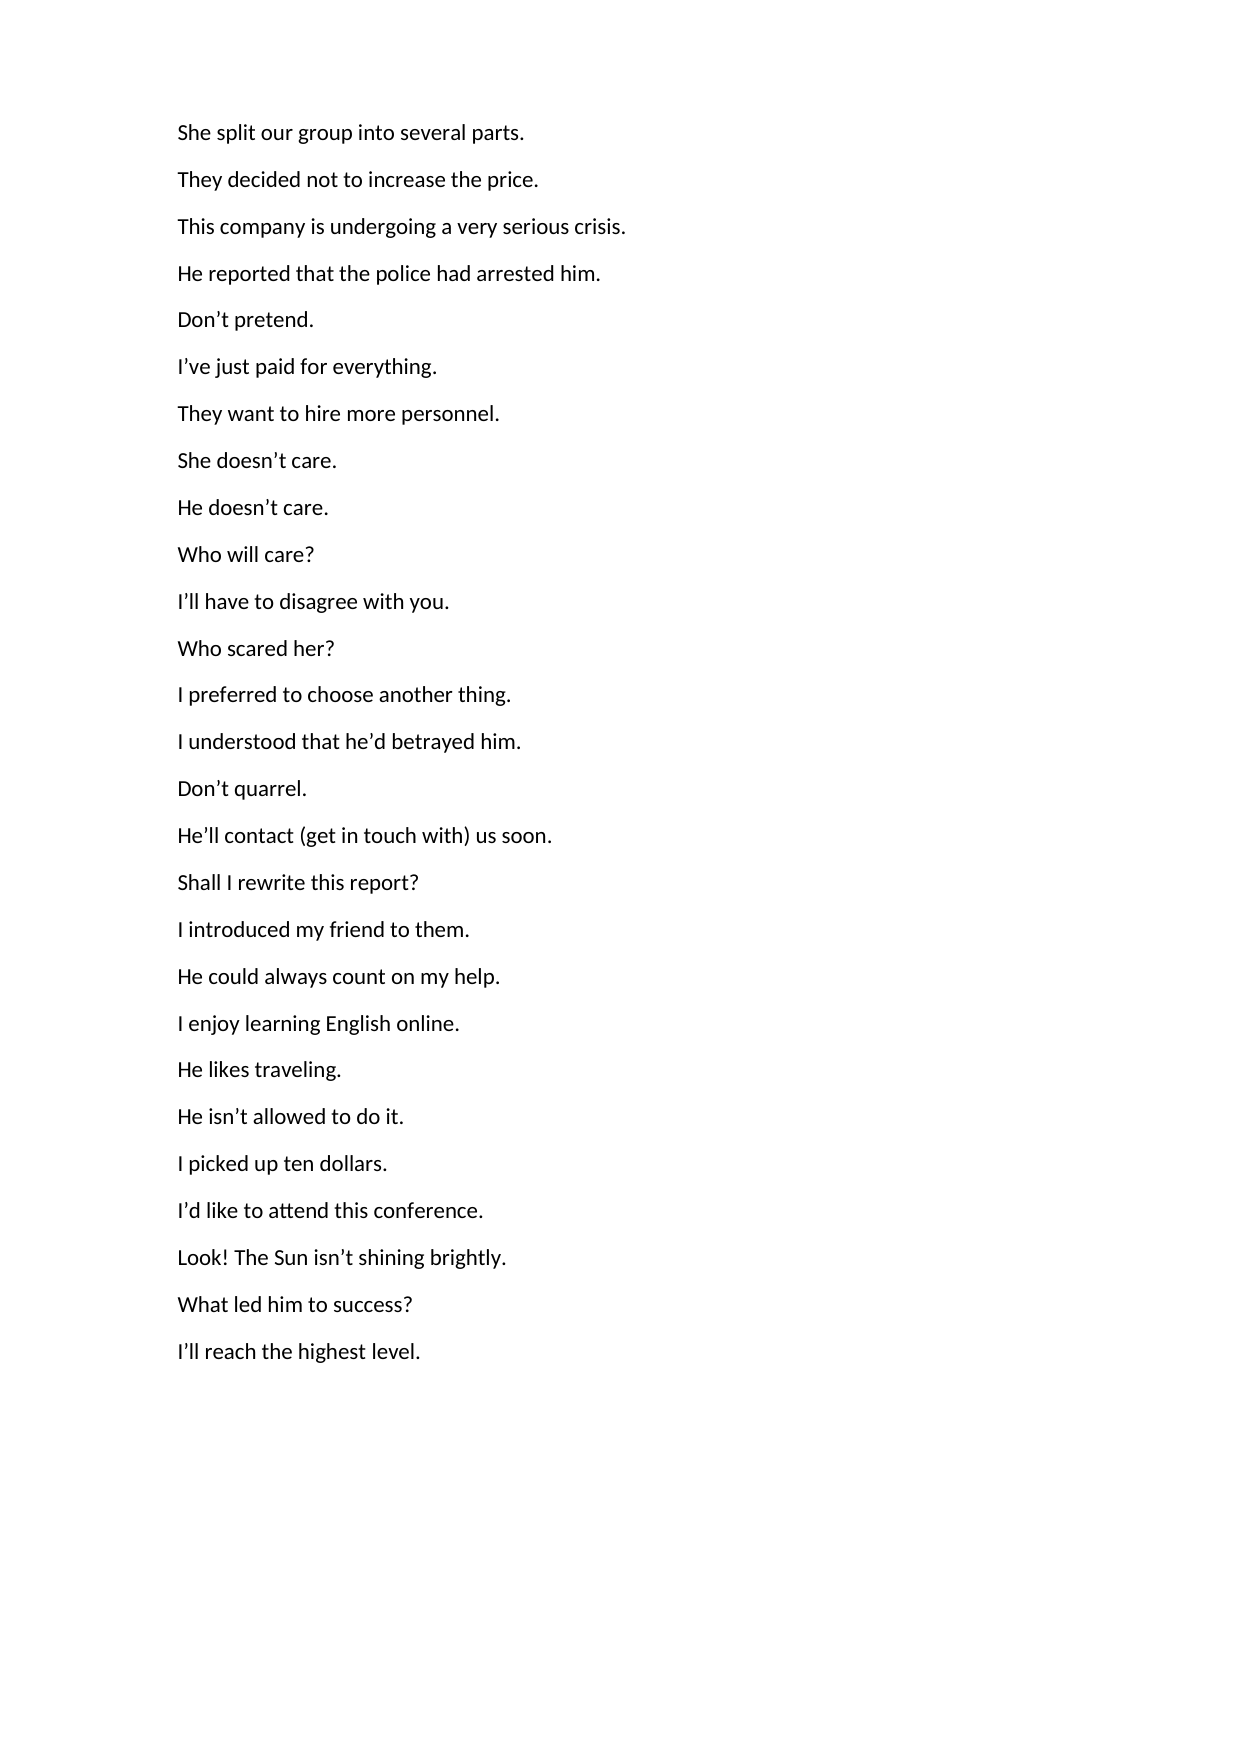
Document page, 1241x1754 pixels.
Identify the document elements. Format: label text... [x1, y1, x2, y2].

text I enjoy learning English online. [177, 1009, 1152, 1037]
text I’ll have to disagree with you. [177, 587, 1152, 615]
text She split our group into several parts. [177, 118, 1152, 146]
text Don’t quarrel. [177, 774, 1152, 802]
text I picked up ten dollars. [177, 1149, 1152, 1177]
text Who scared her? [177, 634, 1152, 662]
text She doesn’t care. [177, 446, 1152, 474]
text Who will care? [177, 540, 1152, 568]
text He likes traveling. [177, 1056, 1152, 1084]
text Shall I rewrite this report? [177, 868, 1152, 896]
text They decided not to increase the price. [177, 165, 1152, 193]
text This company is undergoing a very serious crisis. [177, 212, 1152, 240]
text I’d like to attend this conference. [177, 1196, 1152, 1224]
text He doesn’t care. [177, 493, 1152, 521]
text He’ll contact (get in touch with) us soon. [177, 821, 1152, 849]
text I preferred to choose another thing. [177, 681, 1152, 709]
text Don’t pretend. [177, 306, 1152, 334]
text He reported that the police had arrested him. [177, 259, 1152, 287]
text He could always count on my help. [177, 962, 1152, 990]
text I understood that he’d betrayed him. [177, 727, 1152, 756]
text I’ll reach the highest level. [177, 1337, 1152, 1365]
text He isn’t allowed to do it. [177, 1102, 1152, 1131]
text What led him to success? [177, 1290, 1152, 1318]
text I’ve just paid for everything. [177, 352, 1152, 381]
text Look! The Sun isn’t shining brightly. [177, 1243, 1152, 1271]
text They want to hire more personnel. [177, 399, 1152, 427]
text I introduced my friend to them. [177, 915, 1152, 943]
